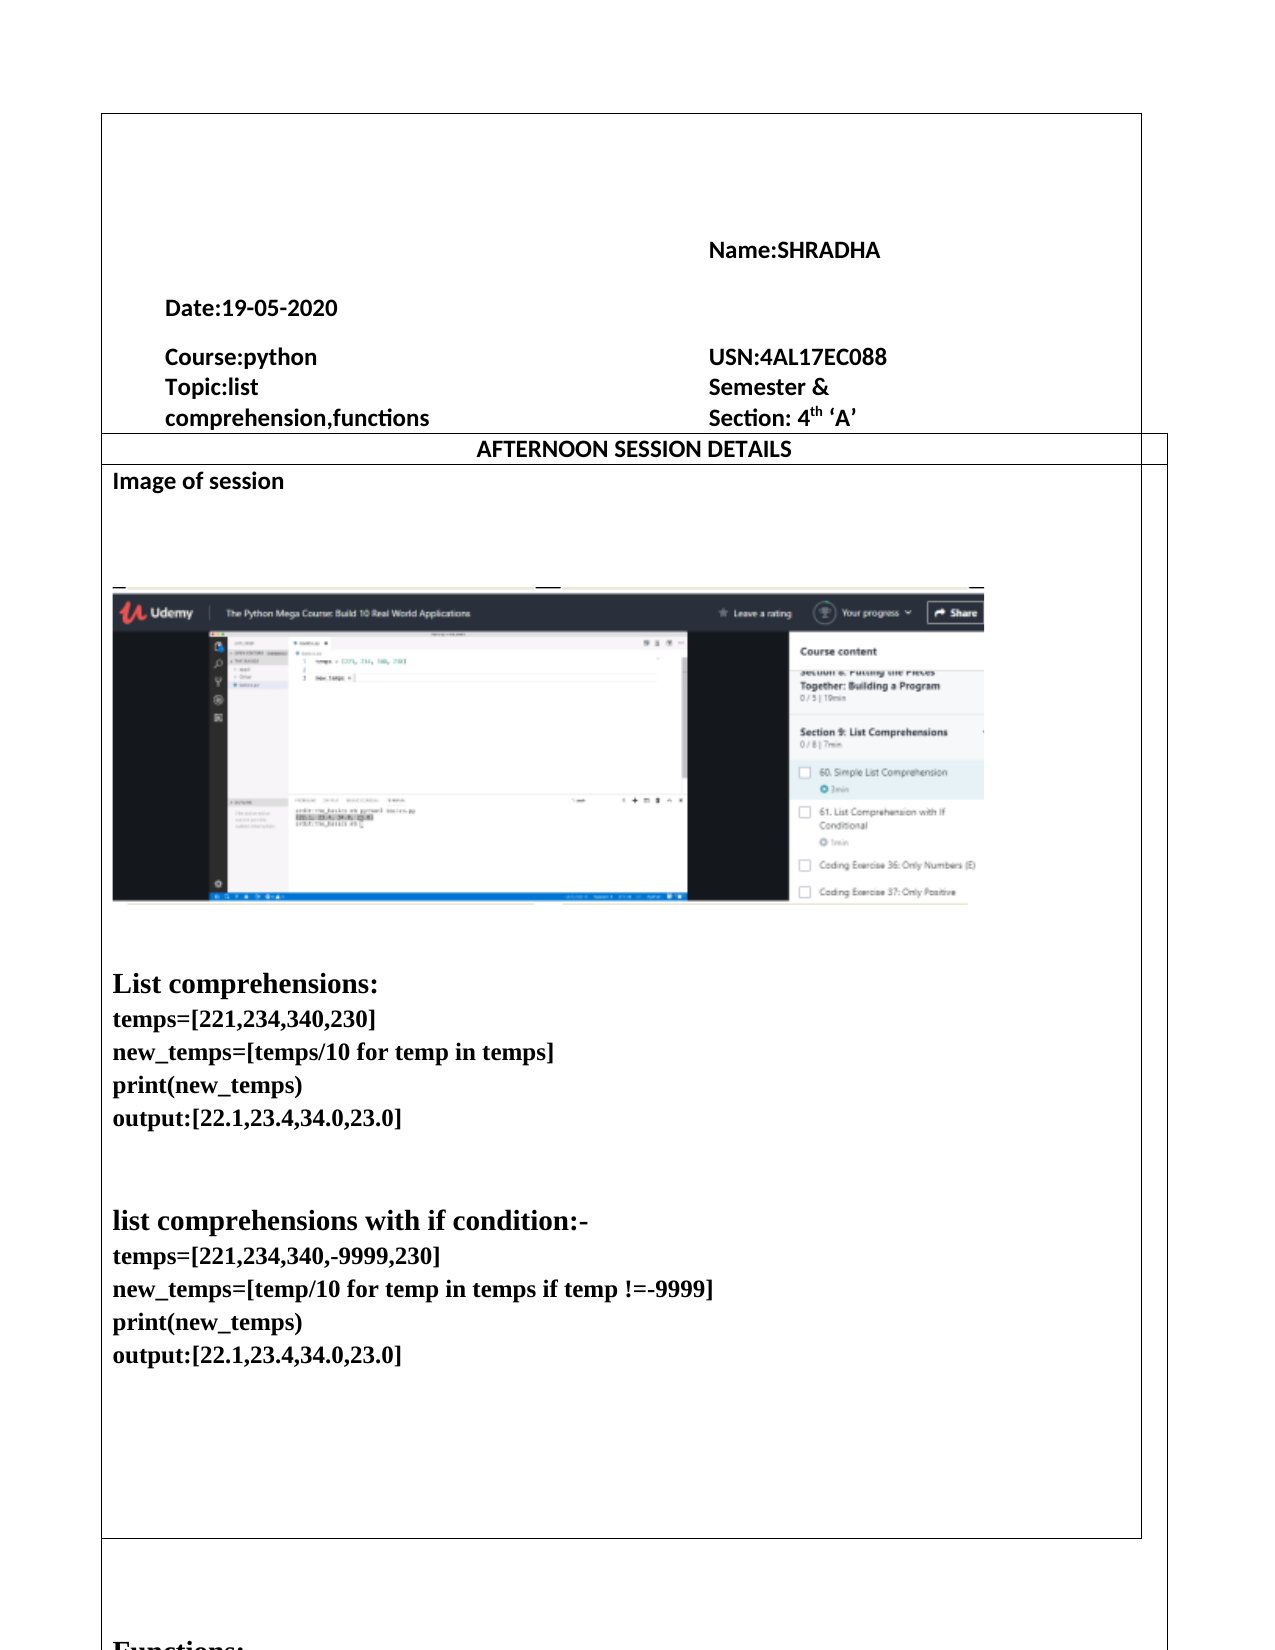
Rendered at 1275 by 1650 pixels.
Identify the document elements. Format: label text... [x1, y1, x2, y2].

picture [112, 587, 985, 905]
table_cell Gain guidance from career gurus? Why do we need a headstart? Intense competition Talent acquiaition Employable skills Changing job roles Employment outlook-positive 6 keys pillars to get a headstart: Clarity of thought:-set a clarity goal Access and visibility Early preparation:-plan &actively work towards required improvement Acquire relavant skills:-build competency and skills through training Compelling resume:-provide tacts,verified abilities coupled with right aptitude&relavant skills Cracking the interview:-present yourself well 1.Clarity of thought:- Passion of life 2-5 year plan Excited to work for corporate? 2.Getting visibility &access:- Job portals:-always keep the progile up to date Professional networking sites:-share the view point &knowledge by publishing articles Common assessment platform:-Join a platform that certifies our capability Community of practice Job fairs&networking :-attend job fairs to know how job industry is changing 3.Early preaparion:- Company research Onlinr prep test Get expert help 4.Compelling resume:- 1-2 pages resume Simple&standard design Prepare a strong resume & cover letter: Types of resume:- Chronological resume:- Most common format is used Starts with the most recent employment 2.functional resume:- Useful for people with few years of experience Does not focus on job titles &previous employment details 3.combinational resume:- Combination of chronological and functional resume Lists the dates of previous employment Resume writing: Customize the resume to the sector you are appliying to First page should catch the attention of the interview Use font size 12-14 Maintain standard space between sections Group discussions:- Communication skills Ability to work in team Listening skills Clarity Body language Confidence Be open minded about topics Common phrases:- Agreeing:-“I agree with the point made” “That is an excellent point” Disagreeing:-“I’m sorry but…” “That is a good point but..” Requesting suggestions:-“Any suggestions?” “What do you recommend?” [102, 114, 1141, 433]
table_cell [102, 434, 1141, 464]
table_cell Gain guidance from career gurus? Why do we need a headstart? Intense competition Talent acquiaition Employable skills Changing job roles Employment outlook-positive 6 keys pillars to get a headstart: Clarity of thought:-set a clarity goal Access and visibility Early preparation:-plan &actively work towards required improvement Acquire relavant skills:-build competency and skills through training Compelling resume:-provide tacts,verified abilities coupled with right aptitude&relavant skills Cracking the interview:-present yourself well 1.Clarity of thought:- Passion of life 2-5 year plan Excited to work for corporate? 2.Getting visibility &access:- Job portals:-always keep the progile up to date Professional networking sites:-share the view point &knowledge by publishing articles Common assessment platform:-Join a platform that certifies our capability Community of practice Job fairs&networking :-attend job fairs to know how job industry is changing 3.Early preaparion:- Company research Onlinr prep test Get expert help 4.Compelling resume:- 1-2 pages resume Simple&standard design Prepare a strong resume & cover letter: Types of resume:- Chronological resume:- Most common format is used Starts with the most recent employment 2.functional resume:- Useful for people with few years of experience Does not focus on job titles &previous employment details 3.combinational resume:- Combination of chronological and functional resume Lists the dates of previous employment Resume writing: Customize the resume to the sector you are appliying to First page should catch the attention of the interview Use font size 12-14 Maintain standard space between sections Group discussions:- Communication skills Ability to work in team Listening skills Clarity Body language Confidence Be open minded about topics Common phrases:- Agreeing:-“I agree with the point made” “That is an excellent point” Disagreeing:-“I’m sorry but…” “That is a good point but..” Requesting suggestions:-“Any suggestions?” “What do you recommend?” [102, 465, 1141, 1538]
